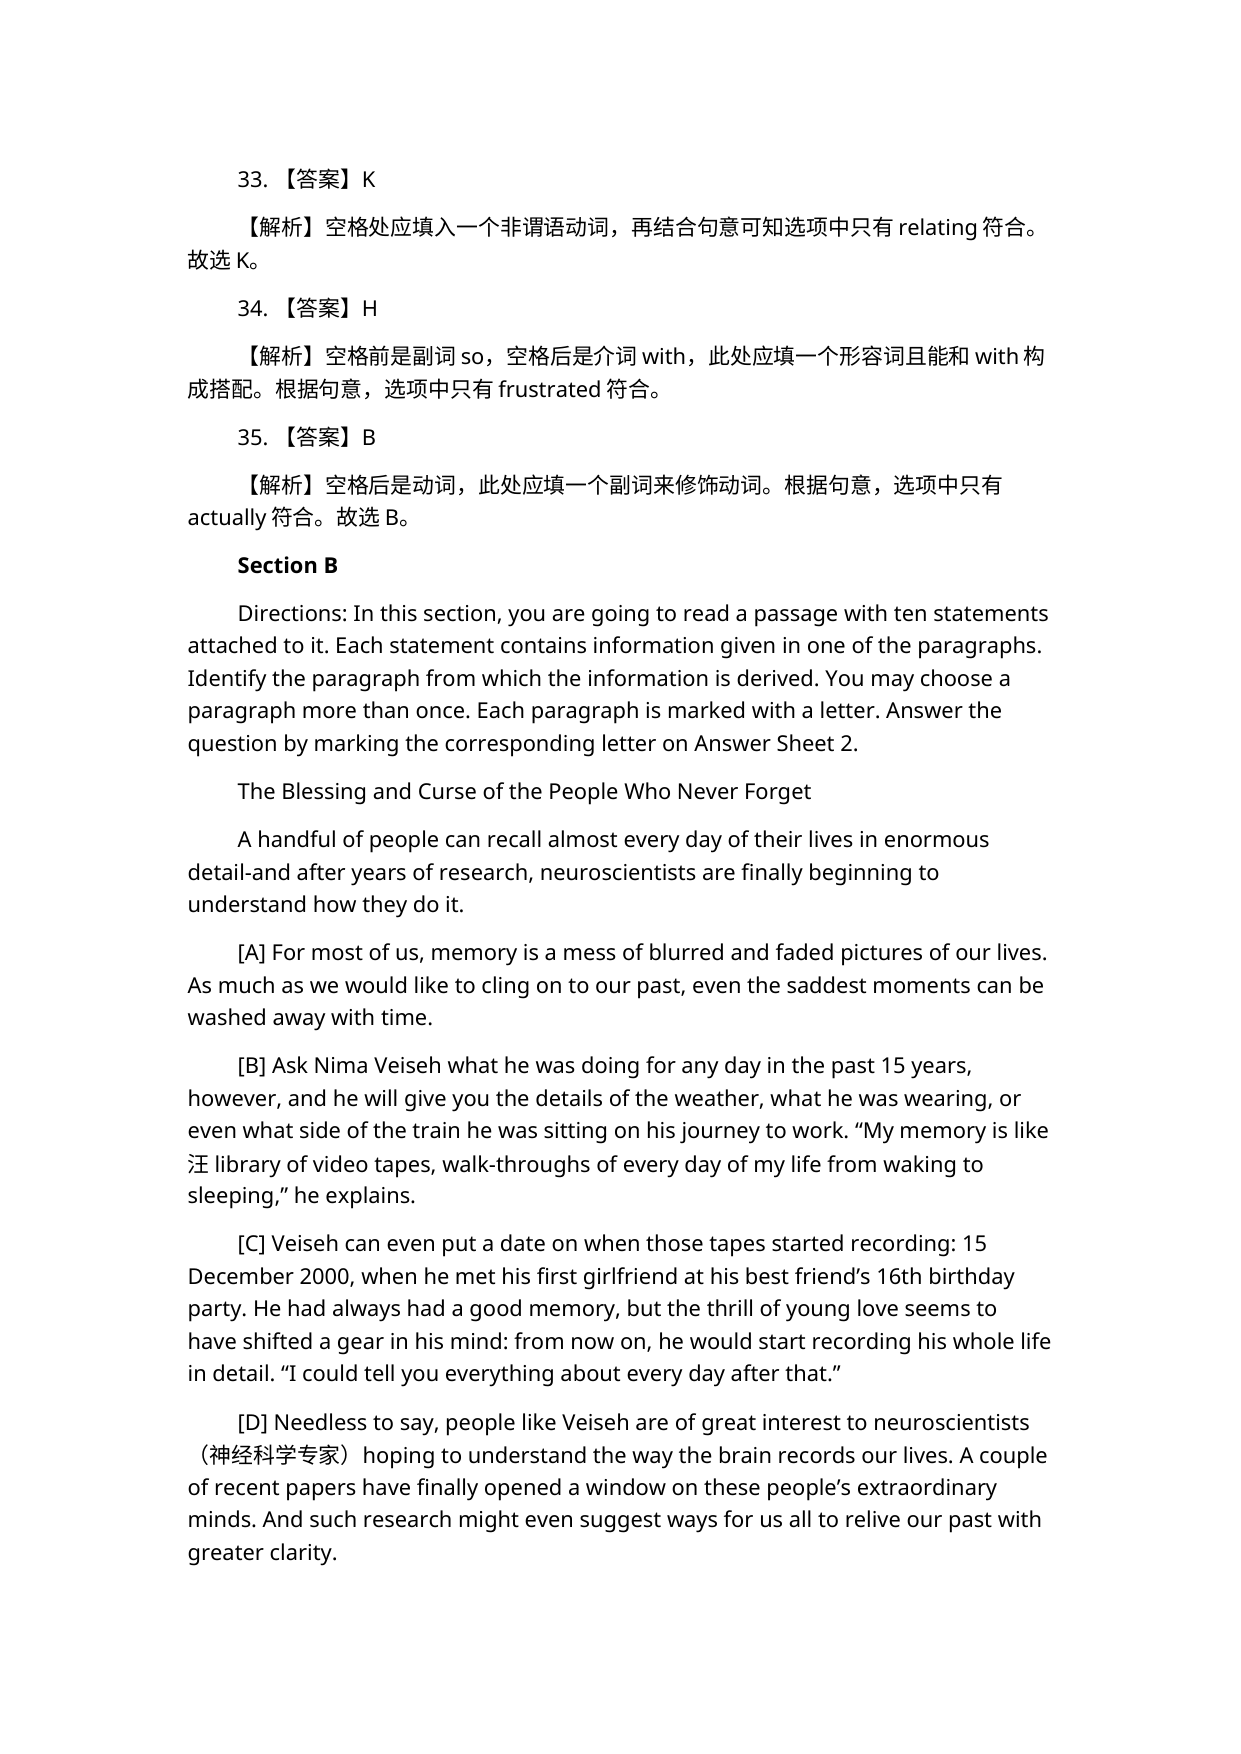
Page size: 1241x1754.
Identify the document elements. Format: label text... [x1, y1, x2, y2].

text A handful of people can recall almost every day of their lives in enormous detail-and after years of research, neuroscientists are finally beginning to understand how they do it. [187, 823, 1053, 920]
text The Blessing and Curse of the People Who Never Forget [187, 774, 1053, 807]
text 【解析】空格处应填入一个非谓语动词，再结合句意可知选项中只有relating符合。故选K。 [187, 210, 1053, 275]
text 【解析】空格后是动词，此处应填一个副词来修饰动词。根据句意，选项中只有actually符合。故选B。 [187, 468, 1053, 533]
text 34. 【答案】H [187, 291, 1053, 323]
text 【解析】空格前是副词so，空格后是介词with，此处应填一个形容词且能和with构成搭配。根据句意，选项中只有frustrated符合。 [187, 339, 1053, 404]
text Section B [187, 548, 1053, 581]
text [B] Ask Nima Veiseh what he was doing for any day in the past 15 years, however, and he will give you the details of the weather, what he was wearing, or even what side of the train he was sitting on his journey to work. “My memory is like 汪 library of video tapes, walk-throughs of every day of my life from waking to sleeping,” he explains. [187, 1049, 1053, 1211]
text [A] For most of us, memory is a mess of blurred and faded pictures of our lives. As much as we would like to cling on to our past, even the saddest moments can be washed away with time. [187, 936, 1053, 1033]
text 35. 【答案】B [187, 419, 1053, 452]
text [C] Veiseh can even put a date on when those tapes started recording: 15 December 2000, when he met his first girlfriend at his best friend’s 16th birthday party. He had always had a good memory, but the thrill of young love seems to have shifted a gear in his mind: from now on, he would start recording his whole life in detail. “I could tell you everything about every day after that.” [187, 1227, 1053, 1389]
text [D] Needless to say, people like Veiseh are of great interest to neuroscientists （神经科学专家）hoping to understand the way the brain records our lives. A couple of recent papers have finally opened a window on these people’s extraordinary minds. And such research might even suggest ways for us all to relive our past with greater clarity. [187, 1405, 1053, 1568]
text Directions: In this section, you are going to read a passage with ten statements attached to it. Each statement contains information given in one of the paragraphs. Identify the paragraph from which the information is derived. You may choose a paragraph more than once. Each paragraph is marked with a letter. Answer the question by marking the corresponding letter on Answer Sheet 2. [187, 596, 1053, 759]
text 33. 【答案】K [187, 162, 1053, 194]
